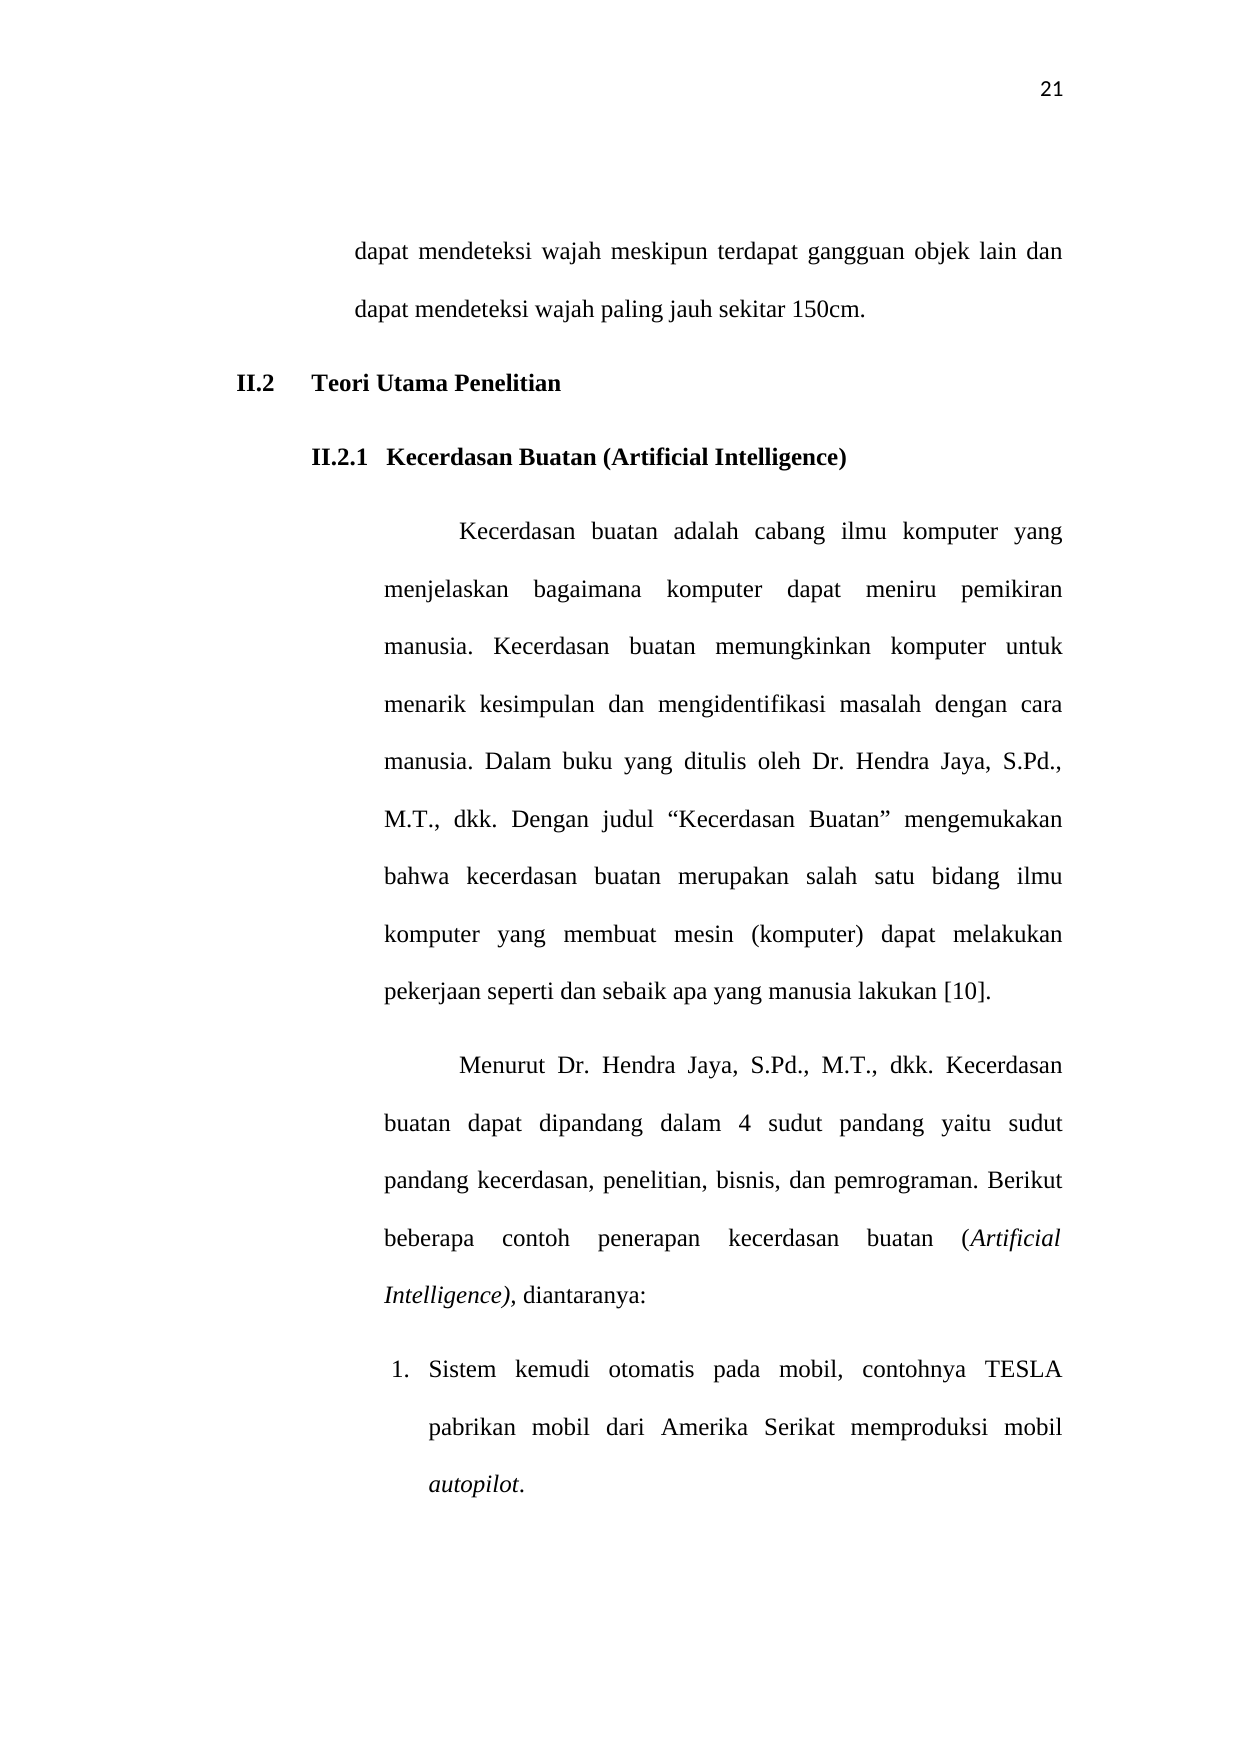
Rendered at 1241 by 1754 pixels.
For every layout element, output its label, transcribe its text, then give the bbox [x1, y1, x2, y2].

text Menurut Dr. Hendra Jaya, S.Pd., M.T., dkk. Kecerdasan buatan dapat dipandang dalam 4 sudut pandang yaitu sudut pandang kecerdasan, penelitian, bisnis, dan pemrograman. Berikut beberapa contoh penerapan kecerdasan buatan (Artificial Intelligence), diantaranya: [384, 1050, 1063, 1309]
text Kecerdasan buatan adalah cabang ilmu komputer yang menjelaskan bagaimana komputer dapat meniru pemikiran manusia. Kecerdasan buatan memungkinkan komputer untuk menarik kesimpulan dan mengidentifikasi masalah dengan cara manusia. Dalam buku yang ditulis oleh Dr. Hendra Jaya, S.Pd., M.T., dkk. Dengan judul “Kecerdasan Buatan” mengemukakan bahwa kecerdasan buatan merupakan salah satu bidang ilmu komputer yang membuat mesin (komputer) dapat melakukan pekerjaan seperti dan sebaik apa yang manusia lakukan [10]. [384, 516, 1063, 1005]
list Sistem kemudi otomatis pada mobil, contohnya TESLA pabrikan mobil dari Amerika Serikat memproduksi mobil autopilot. [391, 1354, 1063, 1498]
subtitle Kecerdasan Buatan (Artificial Intelligence) [311, 442, 1063, 471]
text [354, 236, 1063, 322]
subtitle Teori Utama Penelitian [236, 368, 1063, 397]
